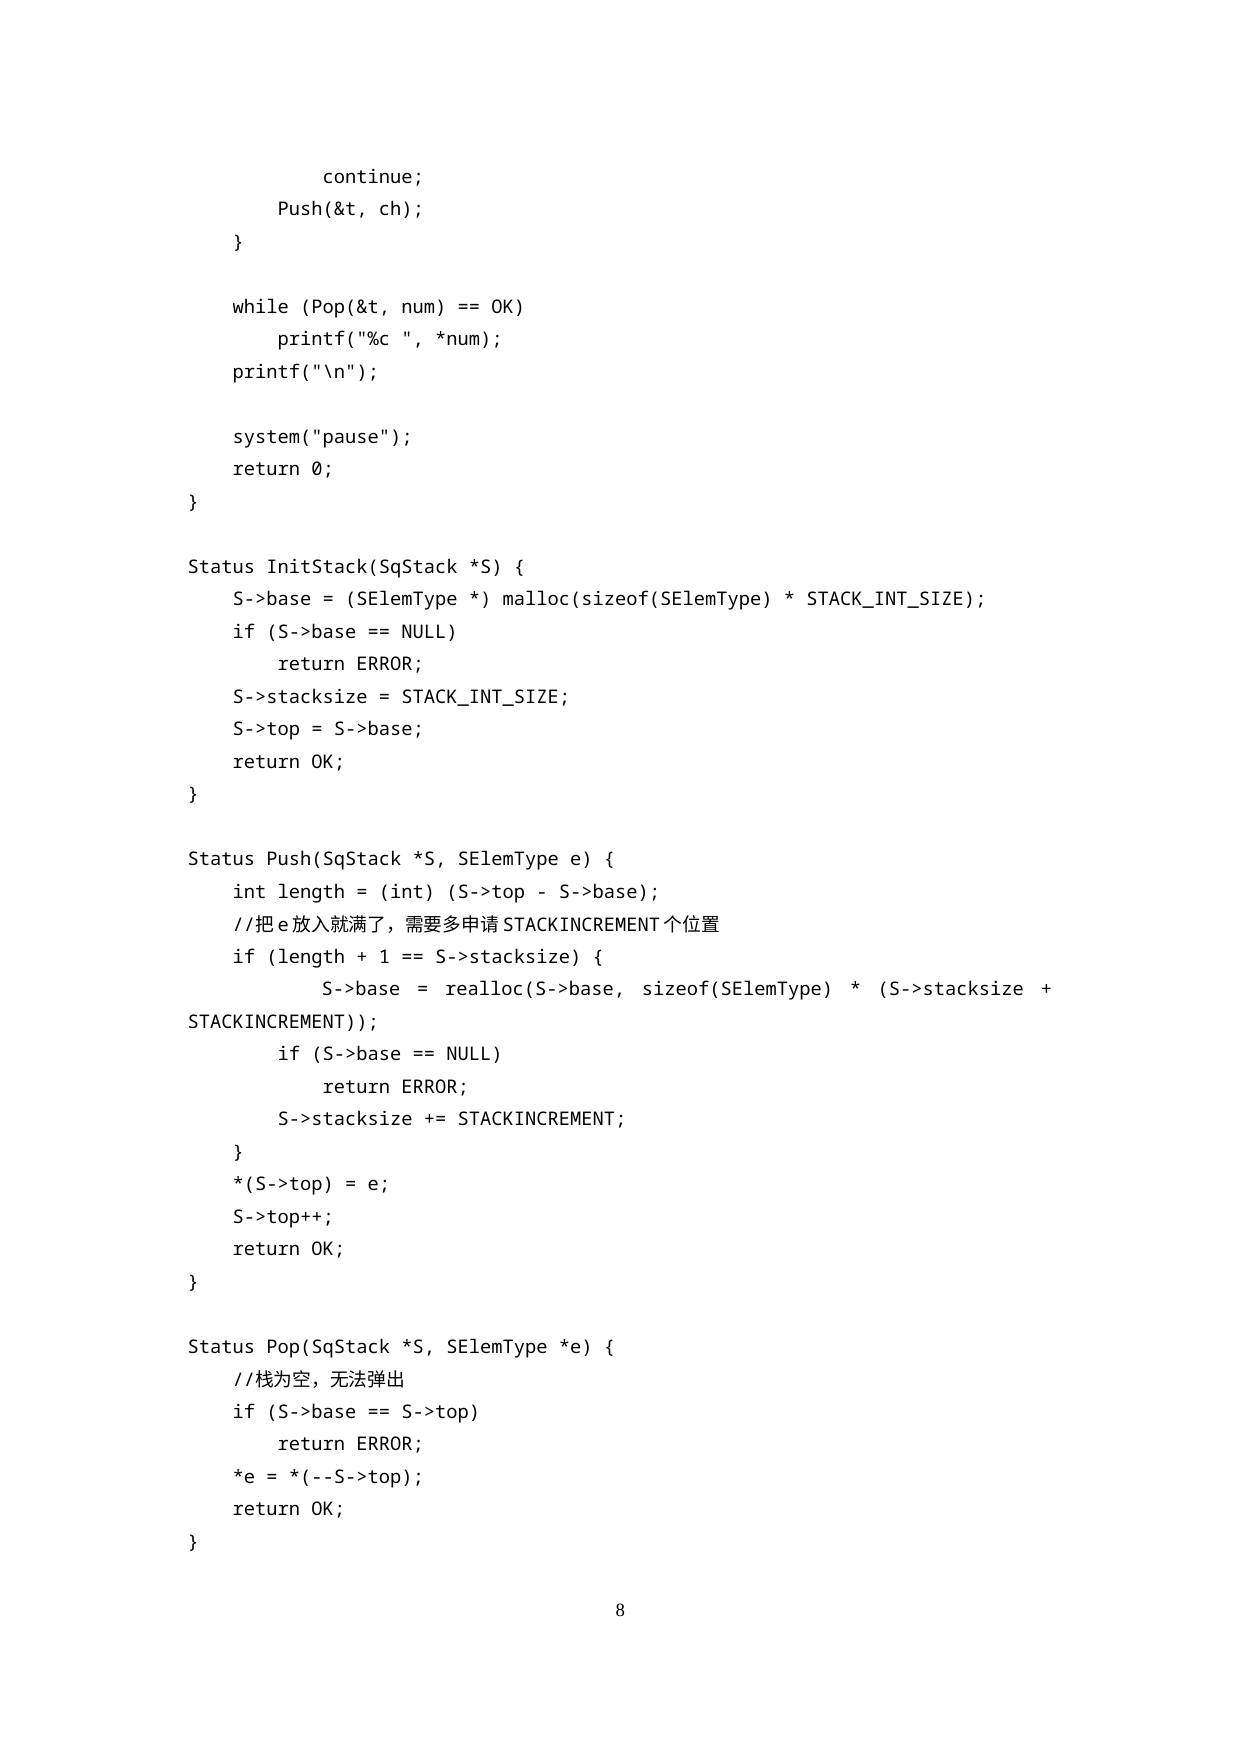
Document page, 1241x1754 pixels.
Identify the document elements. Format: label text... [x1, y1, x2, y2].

text S->stacksize += STACKINCREMENT; [187, 1102, 1053, 1134]
text if (length + 1 == S->stacksize) { [187, 939, 1053, 972]
text *(S->top) = e; [187, 1167, 1053, 1199]
text Status Pop(SqStack *S, SElemType *e) { [187, 1329, 1053, 1362]
text if (S->base == NULL) [187, 614, 1053, 647]
text S->stacksize = STACK_INT_SIZE; [187, 679, 1053, 712]
text S->base = (SElemType *) malloc(sizeof(SElemType) * STACK_INT_SIZE); [187, 582, 1053, 614]
text printf("%c ", *num); [187, 322, 1053, 354]
text printf("\n"); [187, 354, 1053, 387]
text int length = (int) (S->top - S->base); [187, 874, 1053, 907]
text *e = *(--S->top); [187, 1459, 1053, 1492]
text return OK; [187, 744, 1053, 777]
text //把e放入就满了，需要多申请STACKINCREMENT个位置 [187, 907, 1053, 939]
text if (S->base == S->top) [187, 1394, 1053, 1427]
text } [187, 1524, 1053, 1557]
text return OK; [187, 1492, 1053, 1524]
text } [187, 224, 1053, 257]
text } [187, 484, 1053, 517]
text S->top++; [187, 1199, 1053, 1232]
text S->top = S->base; [187, 712, 1053, 744]
text system("pause"); [187, 419, 1053, 452]
text return OK; [187, 1232, 1053, 1264]
text return ERROR; [187, 1427, 1053, 1459]
text Status InitStack(SqStack *S) { [187, 549, 1053, 582]
text return 0; [187, 452, 1053, 484]
text return ERROR; [187, 647, 1053, 679]
text } [187, 777, 1053, 809]
text S->base = realloc(S->base, sizeof(SElemType) * (S->stacksize + STACKINCREMENT)); [187, 972, 1053, 1037]
text } [187, 1264, 1053, 1297]
text //栈为空，无法弹出 [187, 1362, 1053, 1394]
text } [187, 1134, 1053, 1167]
text if (S->base == NULL) [187, 1037, 1053, 1069]
text continue; [187, 159, 1053, 192]
text return ERROR; [187, 1069, 1053, 1102]
text Push(&t, ch); [187, 192, 1053, 224]
text Status Push(SqStack *S, SElemType e) { [187, 842, 1053, 874]
text while (Pop(&t, num) == OK) [187, 289, 1053, 322]
